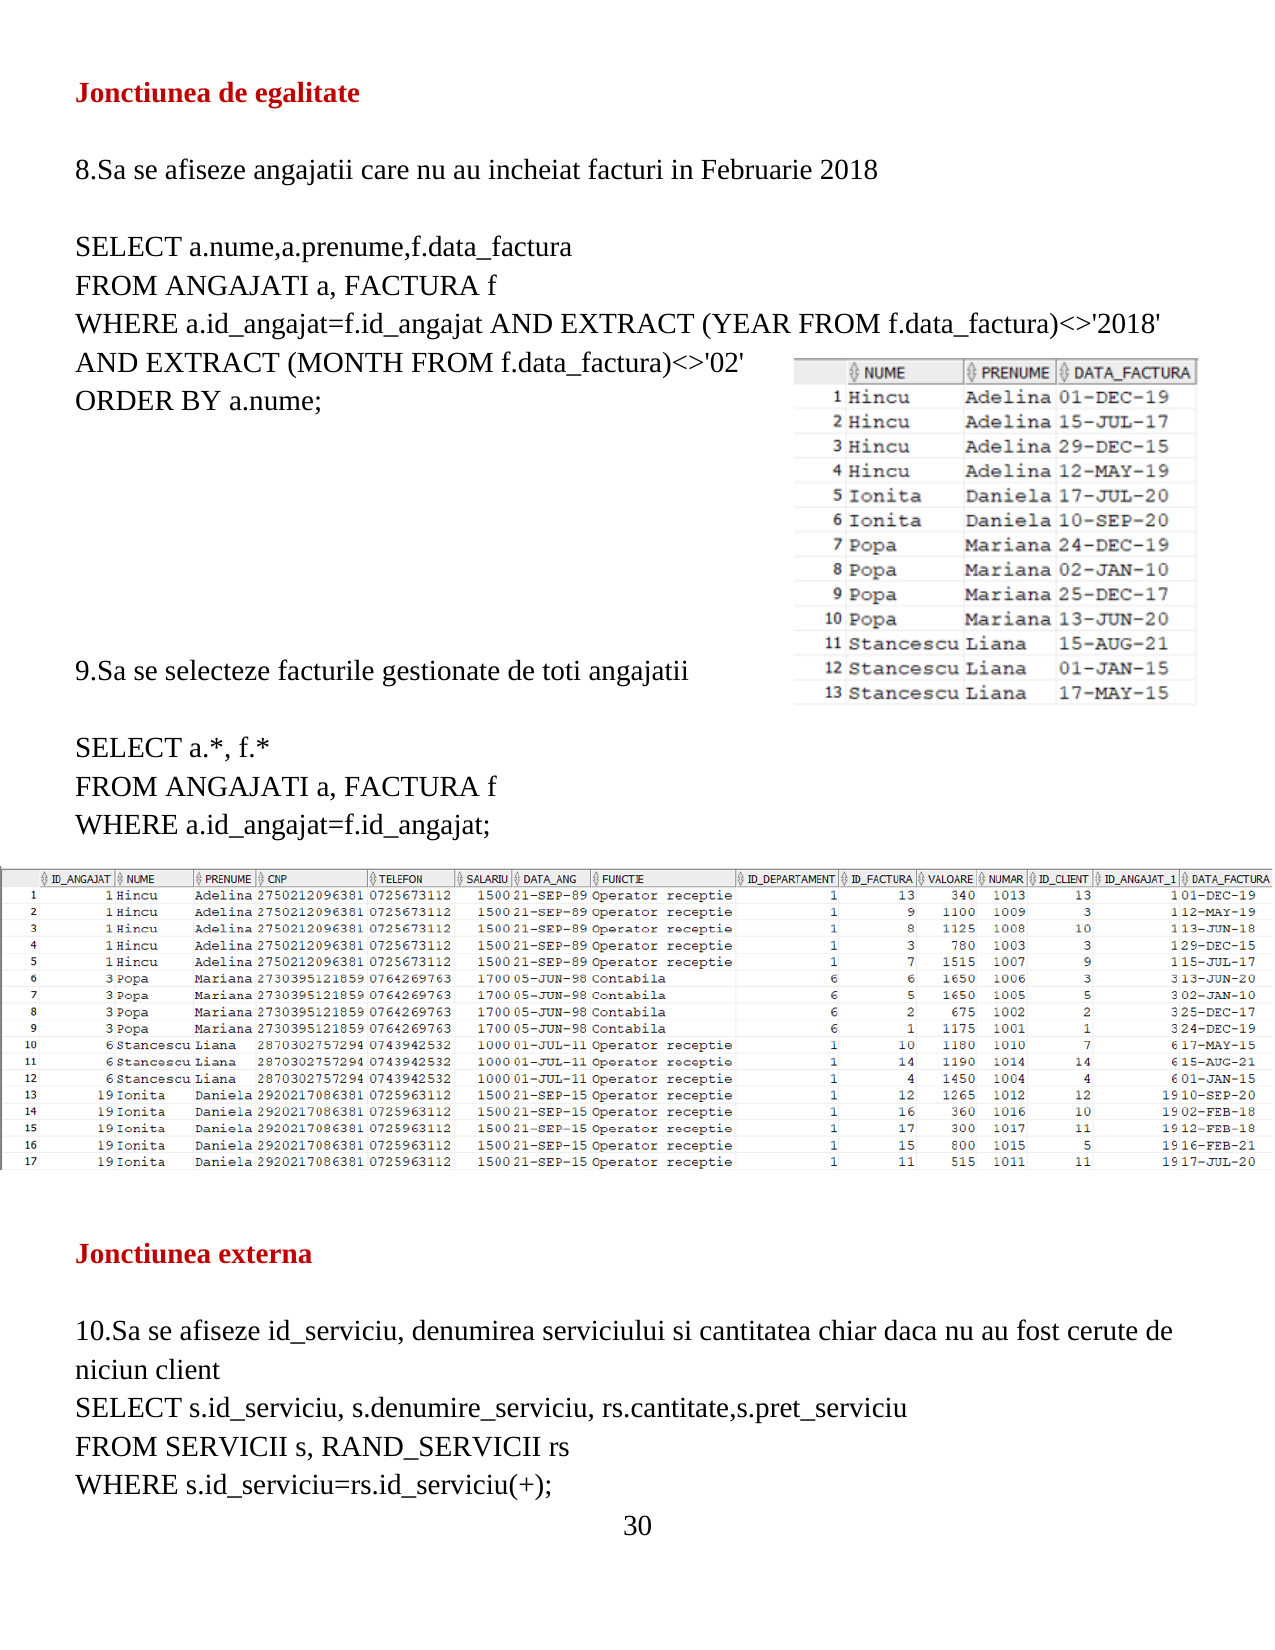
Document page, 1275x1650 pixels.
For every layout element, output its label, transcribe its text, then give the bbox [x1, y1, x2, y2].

text FROM ANGAJATI a, FACTURA f [75, 268, 1200, 301]
text FROM ANGAJATI a, FACTURA f [75, 769, 1200, 802]
text WHERE a.id_angajat=f.id_angajat; [75, 807, 1200, 841]
text SELECT a.*, f.* [75, 730, 1200, 764]
text 10.Sa se afiseze id_serviciu, denumirea serviciului si cantitatea chiar daca nu au fost cerute de niciun client [75, 1313, 1200, 1385]
text FROM SERVICII s, RAND_SERVICII rs [75, 1429, 1200, 1462]
picture [0, 866, 1273, 1170]
text SELECT s.id_serviciu, s.denumire_serviciu, rs.cantitate,s.pret_serviciu [75, 1390, 1200, 1424]
text AND EXTRACT (MONTH FROM f.data_factura)<>'02' [75, 345, 1200, 378]
text 9.Sa se selecteze facturile gestionate de toti angajatii [75, 653, 793, 687]
text 8.Sa se afiseze angajatii care nu au incheiat facturi in Februarie 2018 [75, 152, 1200, 186]
text SELECT a.nume,a.prenume,f.data_factura [75, 229, 1200, 263]
text Jonctiunea externa [75, 1236, 1200, 1270]
text WHERE s.id_serviciu=rs.id_serviciu(+); [75, 1467, 1200, 1501]
text WHERE a.id_angajat=f.id_angajat AND EXTRACT (YEAR FROM f.data_factura)<>'2018' [75, 306, 1200, 340]
text ORDER BY a.nume; [75, 383, 793, 417]
text Jonctiunea de egalitate [75, 75, 1200, 108]
picture [793, 358, 1199, 712]
